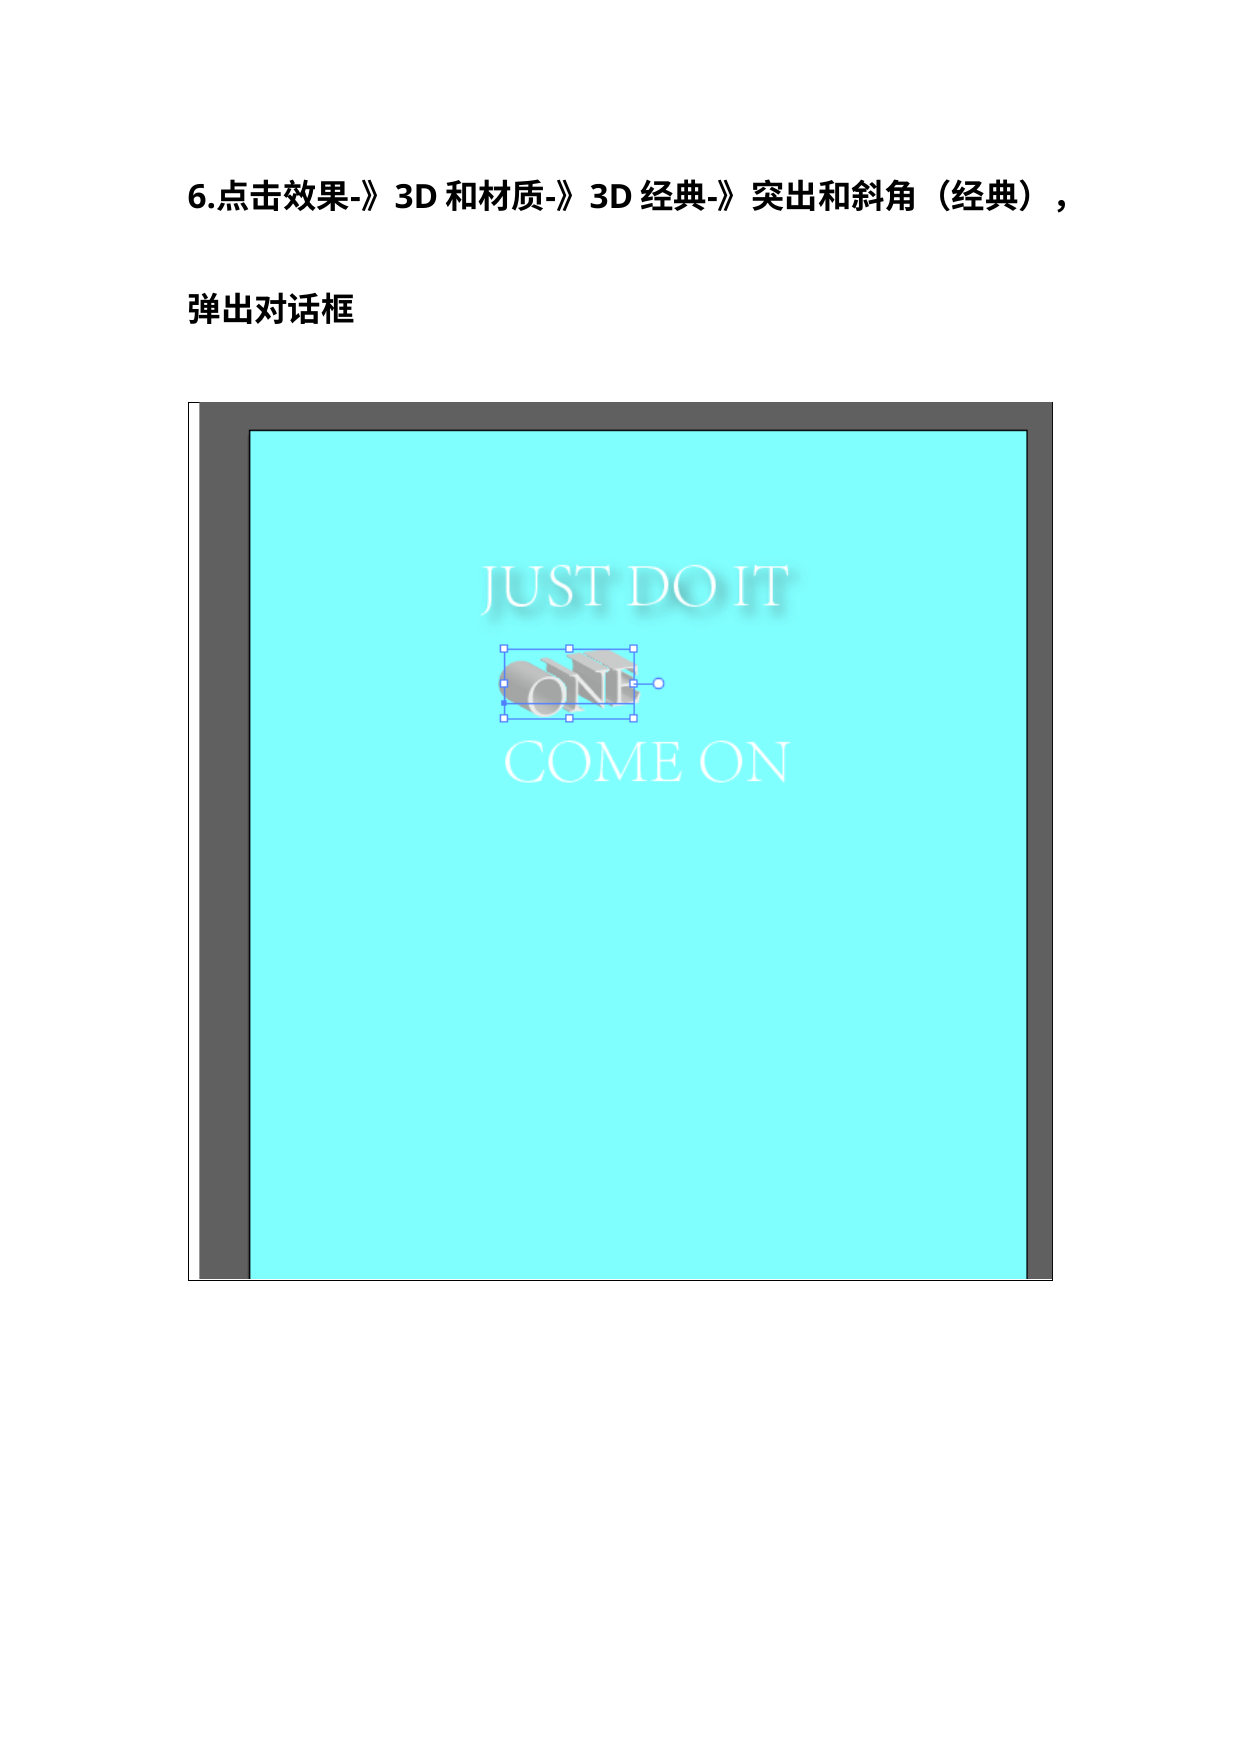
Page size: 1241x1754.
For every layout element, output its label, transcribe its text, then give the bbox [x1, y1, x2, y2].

picture [199, 402, 1053, 1279]
table_header [189, 403, 1052, 1280]
subtitle 6.点击效果-》3D和材质-》3D经典-》突出和斜角（经典），弹出对话框 [187, 162, 1053, 339]
